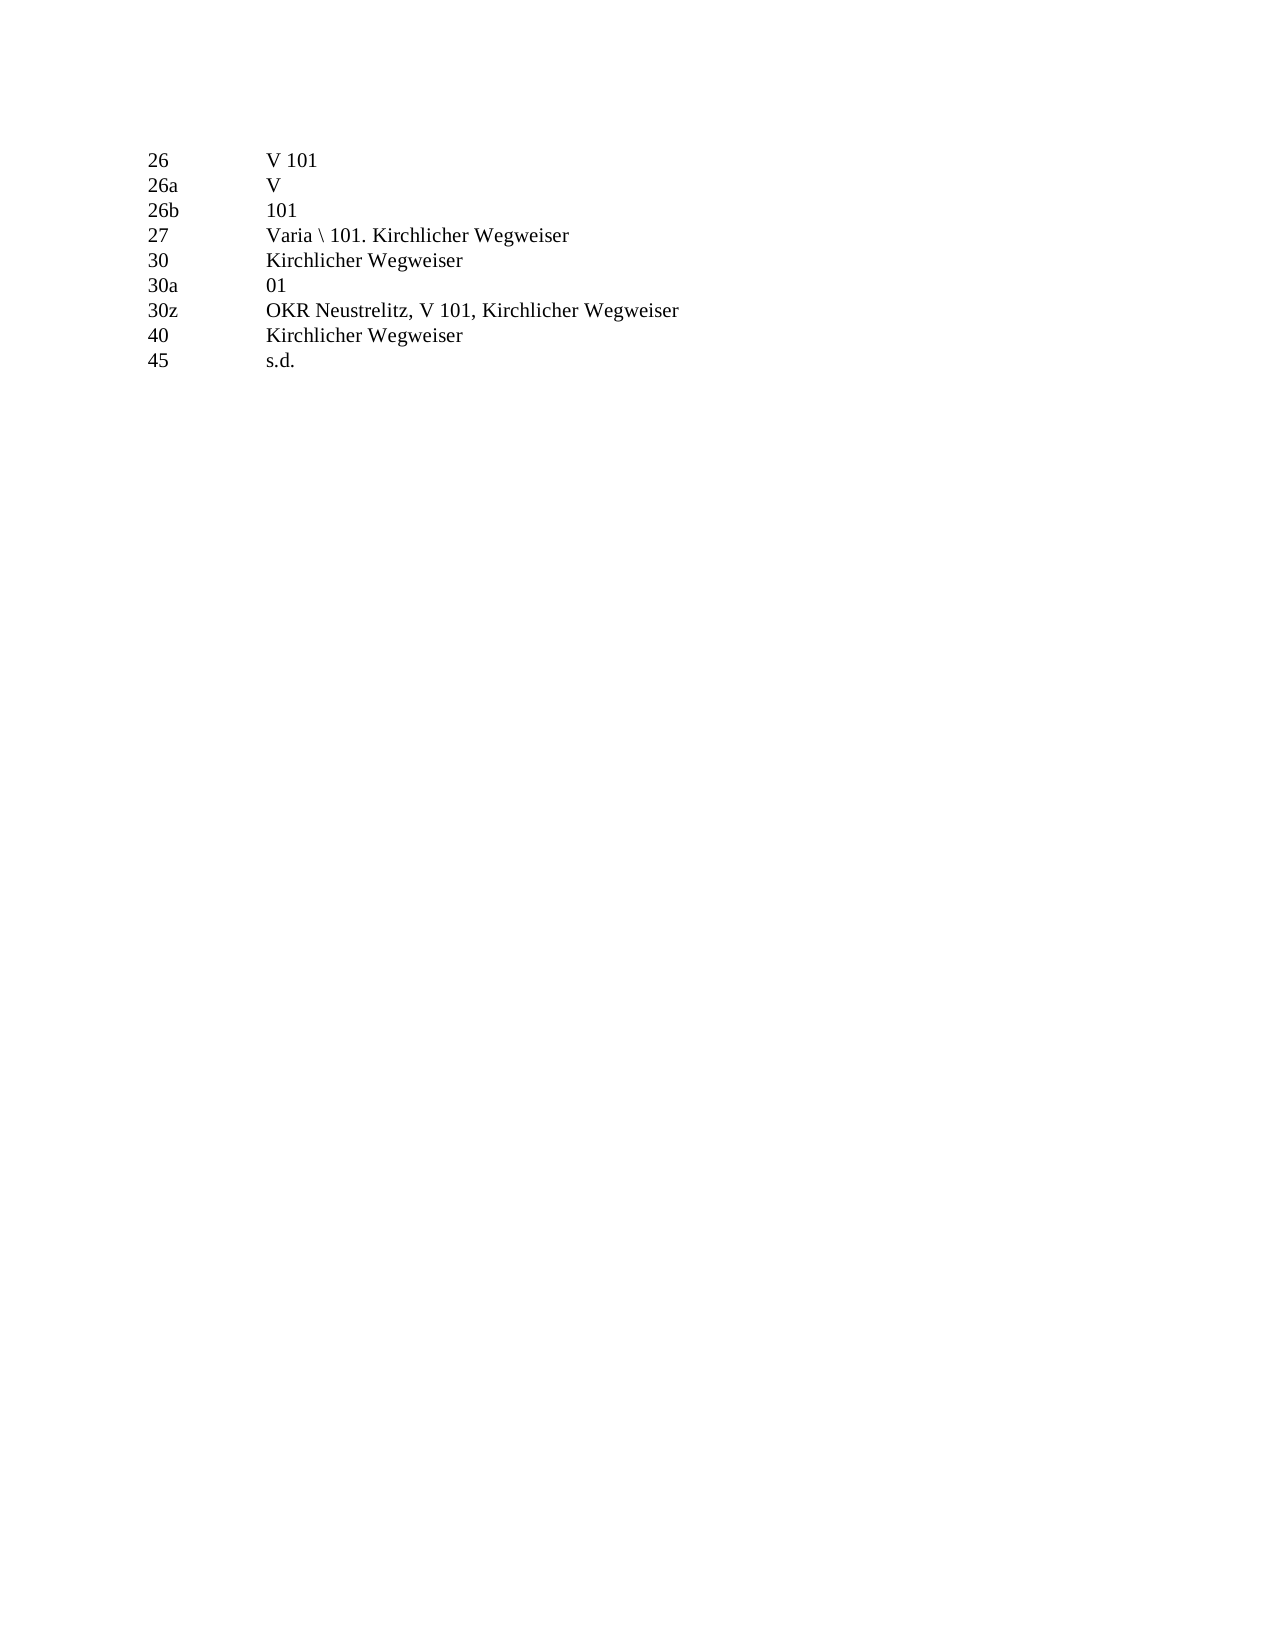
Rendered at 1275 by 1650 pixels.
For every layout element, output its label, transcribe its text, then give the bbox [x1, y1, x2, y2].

text 40 t[Kirchlicher Wegweiser]t [148, 323, 1127, 348]
text 30z OKR Neustrelitz, V 101, Kirchlicher Wegweiser [148, 298, 1127, 323]
text 26 V 101 [148, 148, 1127, 173]
text 45 s.d. [148, 348, 1127, 373]
text 26b 101 [148, 198, 1127, 223]
text 30a 01 [148, 273, 1127, 298]
text 26a V [148, 173, 1127, 198]
text 30 Kirchlicher Wegweiser [148, 248, 1127, 273]
text 27 Varia \ 101. Kirchlicher Wegweiser [148, 223, 1127, 248]
